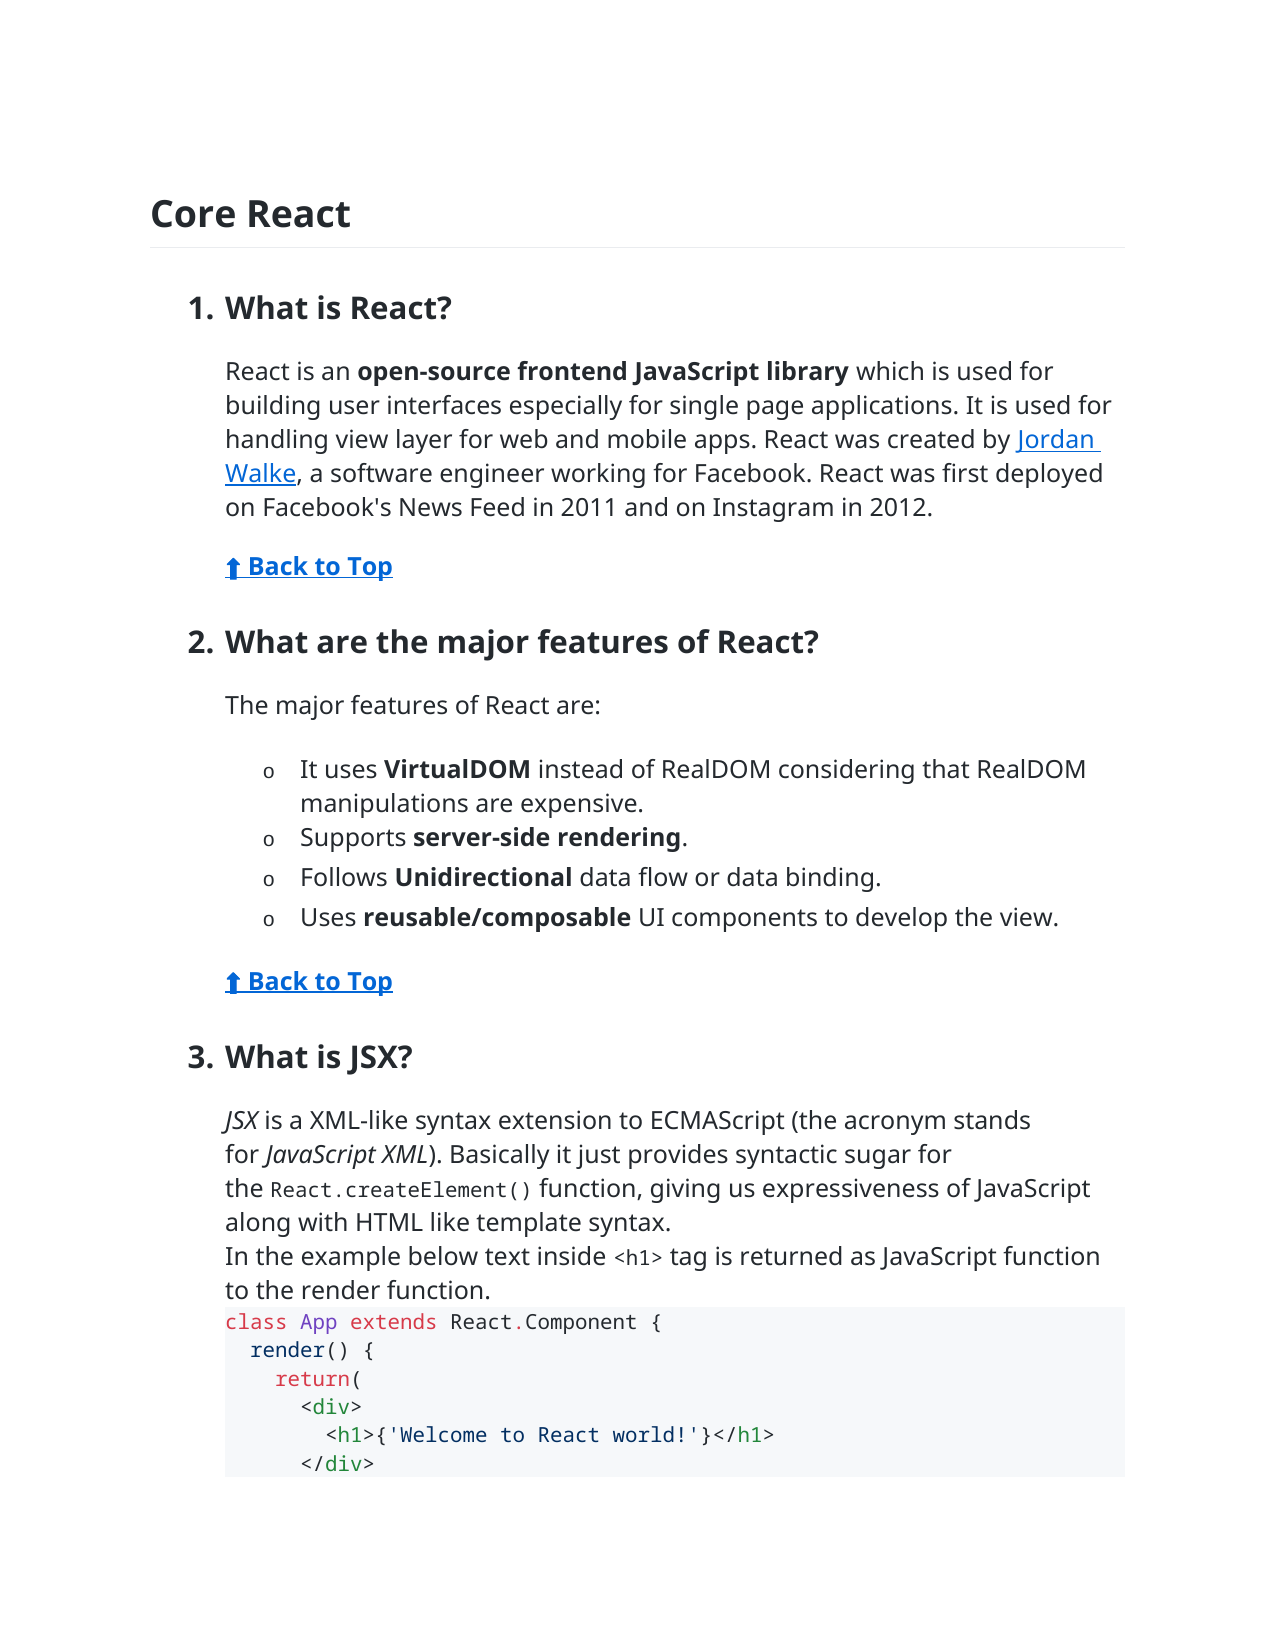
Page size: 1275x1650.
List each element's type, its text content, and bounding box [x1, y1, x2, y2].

text The major features of React are: [225, 688, 1125, 722]
text ⬆ Back to Top [225, 963, 1125, 997]
text class App extends React.Component { [225, 1307, 1125, 1335]
list It uses VirtualDOM instead of RealDOM considering that RealDOM manipulations are expensive. [262, 751, 1125, 819]
list Uses reusable/composable UI components to develop the view. [262, 900, 1125, 934]
text In the example below text inside <h1> tag is returned as JavaScript function to the render function. [225, 1239, 1125, 1307]
list Supports server-side rendering. [262, 819, 1125, 853]
text React is an open-source frontend JavaScript library which is used for building user interfaces especially for single page applications. It is used for handling view layer for web and mobile apps. React was created by Jordan Walke, a software engineer working for Facebook. React was first deployed on Facebook's News Feed in 2011 and on Instagram in 2012. [225, 353, 1125, 524]
list What is React? [187, 286, 1125, 328]
text return( [225, 1364, 1125, 1392]
text JSX is a XML-like syntax extension to ECMAScript (the acronym stands for JavaScript XML). Basically it just provides syntactic sugar for the React.createElement() function, giving us expressiveness of JavaScript along with HTML like template syntax. [225, 1102, 1125, 1239]
list What are the major features of React? [187, 620, 1125, 663]
text <h1>{'Welcome to React world!'}</h1> [225, 1421, 1125, 1449]
list Follows Unidirectional data flow or data binding. [262, 860, 1125, 894]
list What is JSX? [187, 1035, 1125, 1077]
text render() { [225, 1335, 1125, 1364]
text <div> [225, 1392, 1125, 1421]
text ⬆ Back to Top [225, 549, 1125, 583]
text Core React [150, 187, 1125, 247]
text </div> [225, 1449, 1125, 1477]
